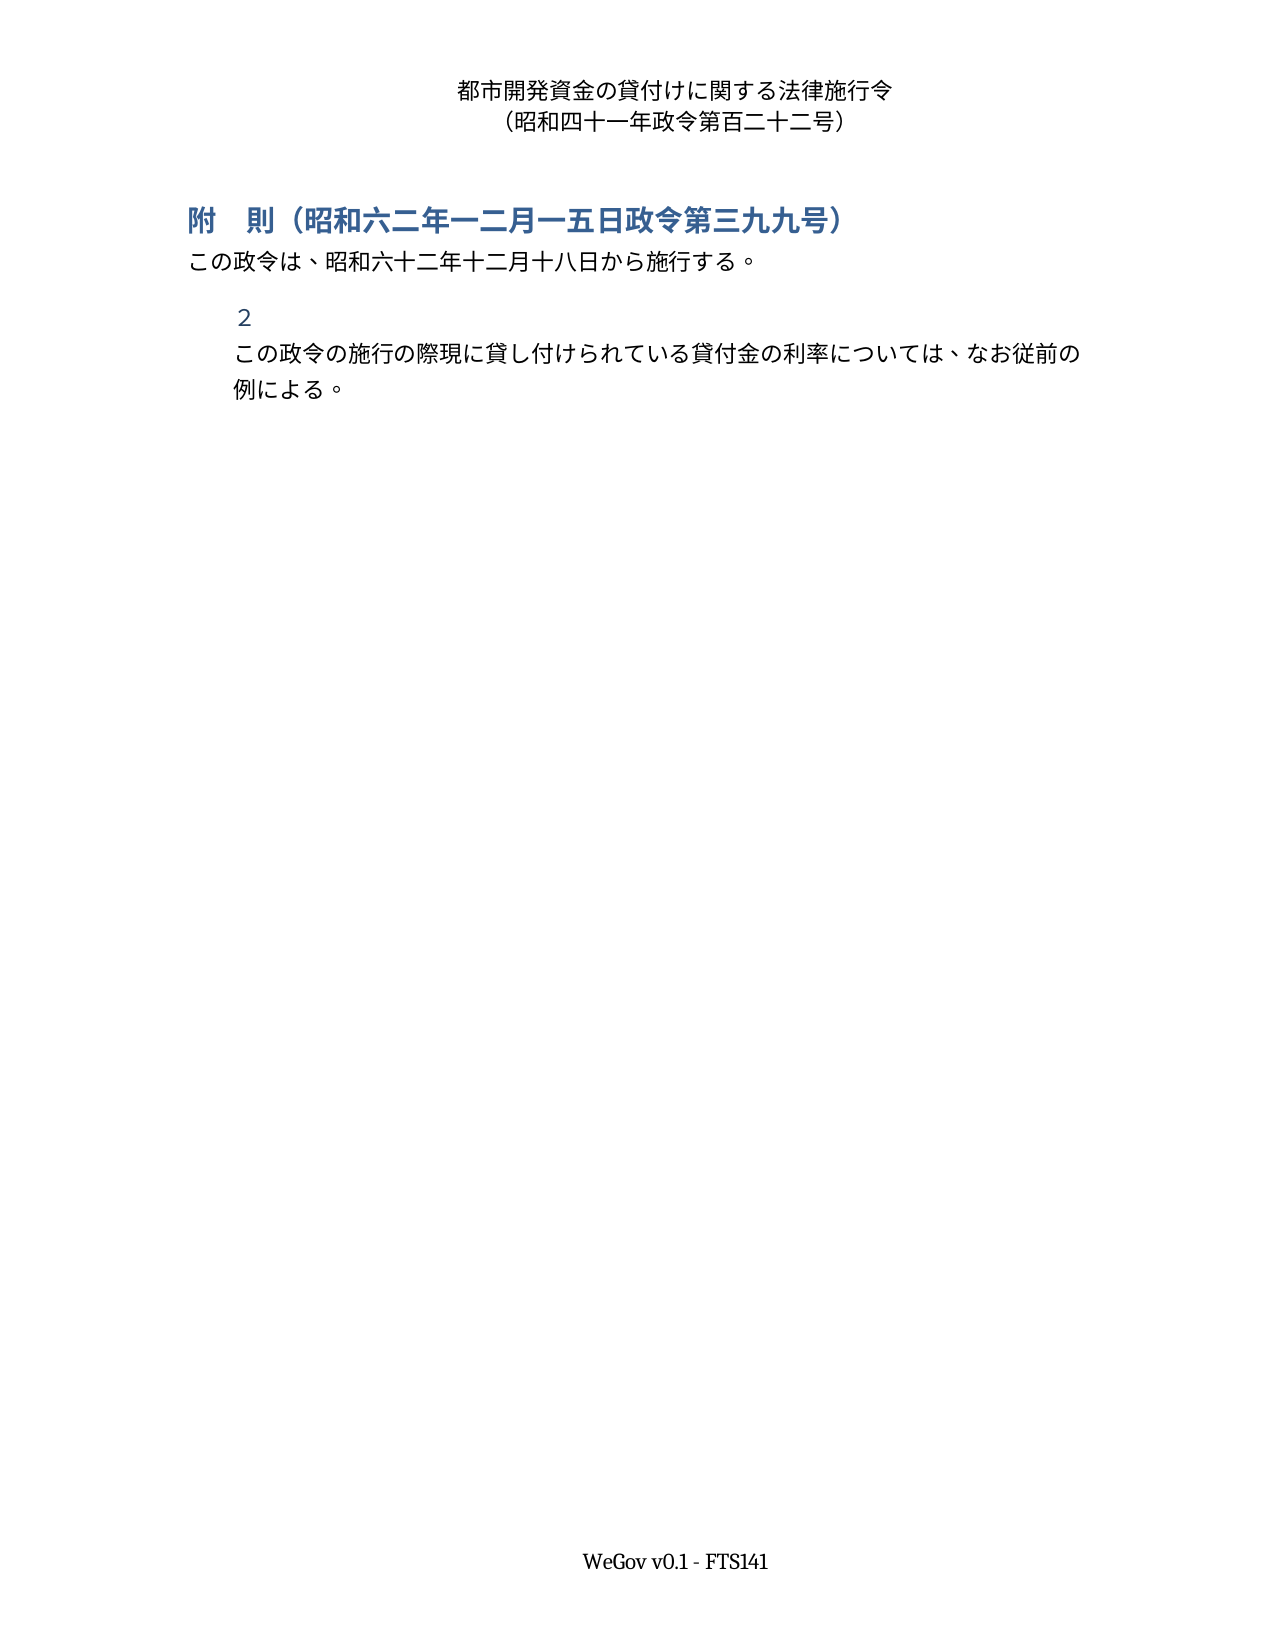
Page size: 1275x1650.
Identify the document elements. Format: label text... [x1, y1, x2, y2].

text この政令の施行の際現に貸し付けられている貸付金の利率については、なお従前の例による。 [233, 338, 1087, 406]
subtitle ２ [233, 302, 1087, 334]
subtitle 附 則（昭和六二年一二月一五日政令第三九九号） [187, 200, 1087, 240]
text この政令は、昭和六十二年十二月十八日から施行する。 [187, 246, 1087, 277]
